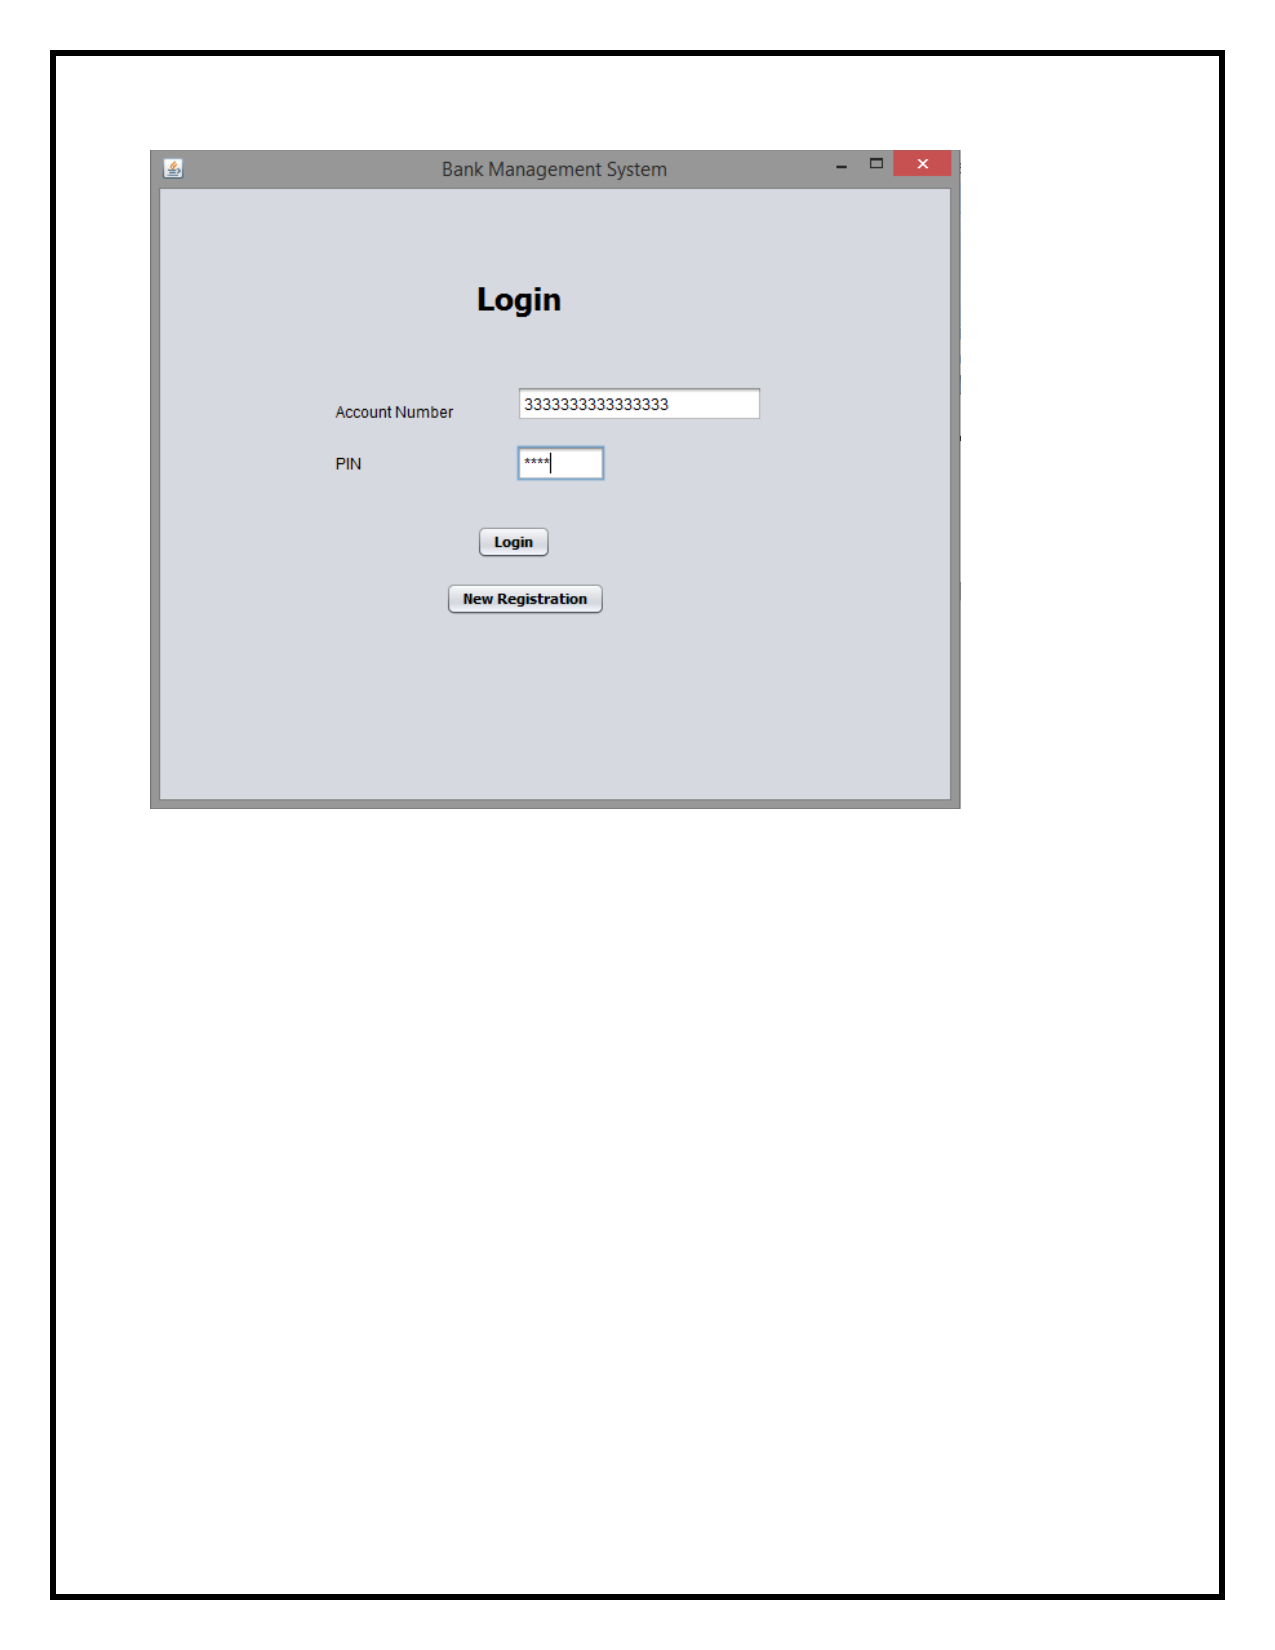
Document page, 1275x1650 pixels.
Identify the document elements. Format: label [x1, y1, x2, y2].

picture [150, 150, 961, 809]
